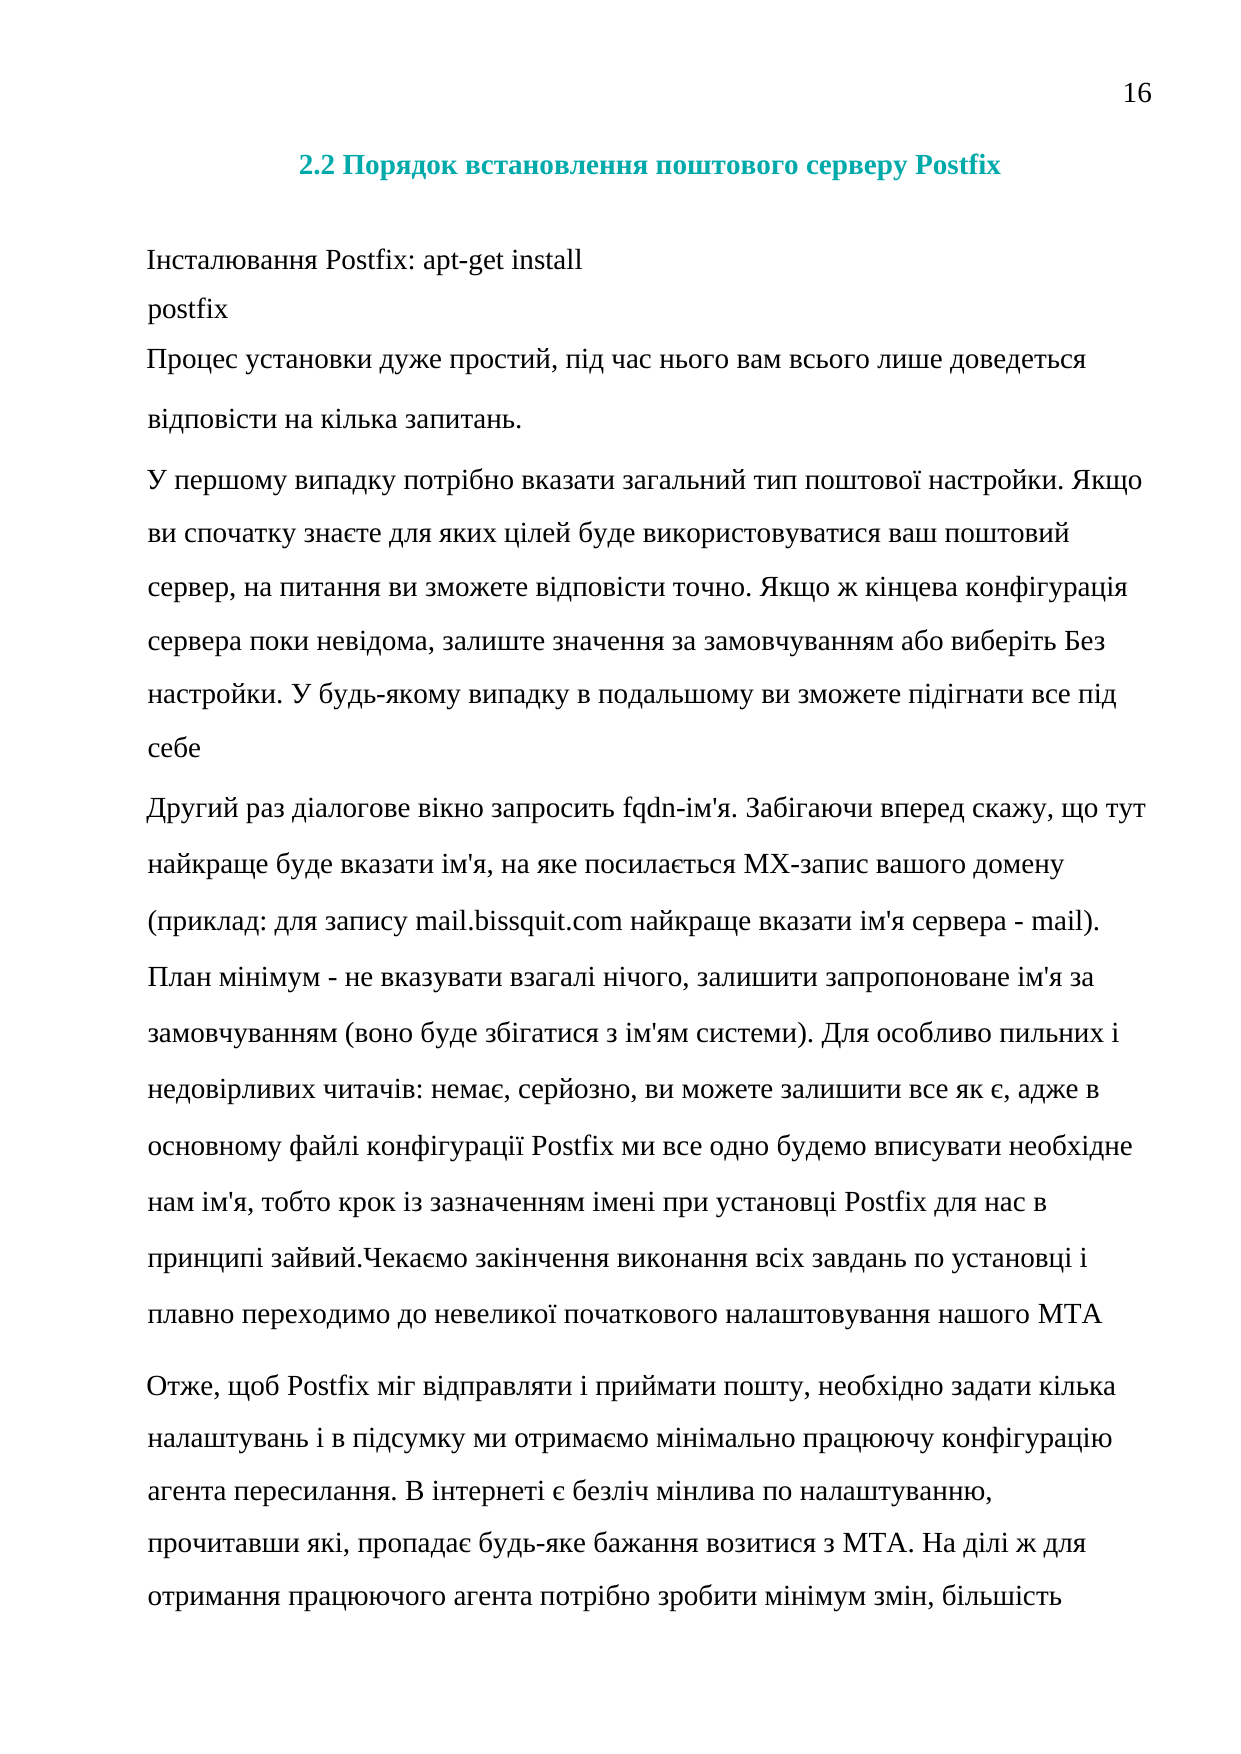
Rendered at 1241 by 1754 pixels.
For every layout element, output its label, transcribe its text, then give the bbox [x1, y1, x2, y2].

text Другий раз діалогове вікно запросить fqdn-ім'я. Забігаючи вперед скажу, що тут найкраще буде вказати ім'я, на яке посилається MX-запис вашого домену (приклад: для запису mail.bissquit.com найкраще вказати ім'я сервера - mail). План мінімум - не вказувати взагалі нічого, залишити запропоноване ім'я за замовчуванням (воно буде збігатися з ім'ям системи). Для особливо пильних і недовірливих читачів: немає, серйозно, ви можете залишити все як є, адже в основному файлі конфігурації Postfix ми все одно будемо вписувати необхідне нам ім'я, тобто крок із зазначенням імені при установці Postfix для нас в принципі зайвий.Чекаємо закінчення виконання всіх завдань по установці і плавно переходимо до невеликої початкового налаштовування нашого MTA [146, 790, 1152, 1330]
text Інсталювання Postfix: apt-get install postfix [146, 242, 583, 325]
subtitle 2.2 Порядок встановлення поштового серверу Postfix [220, 147, 1079, 181]
text У першому випадку потрібно вказати загальний тип поштової настройки. Якщо ви спочатку знаєте для яких цілей буде використовуватися ваш поштовий сервер, на питання ви зможете відповісти точно. Якщо ж кінцева конфігурація сервера поки невідома, залиште значення за замовчуванням або виберіть Без настройки. У будь-якому випадку в подальшому ви зможете підігнати все під себе [146, 462, 1152, 763]
text Процес установки дуже простий, під час нього вам всього лише доведеться відповісти на кілька запитань. [146, 341, 1152, 435]
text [146, 1368, 1152, 1612]
